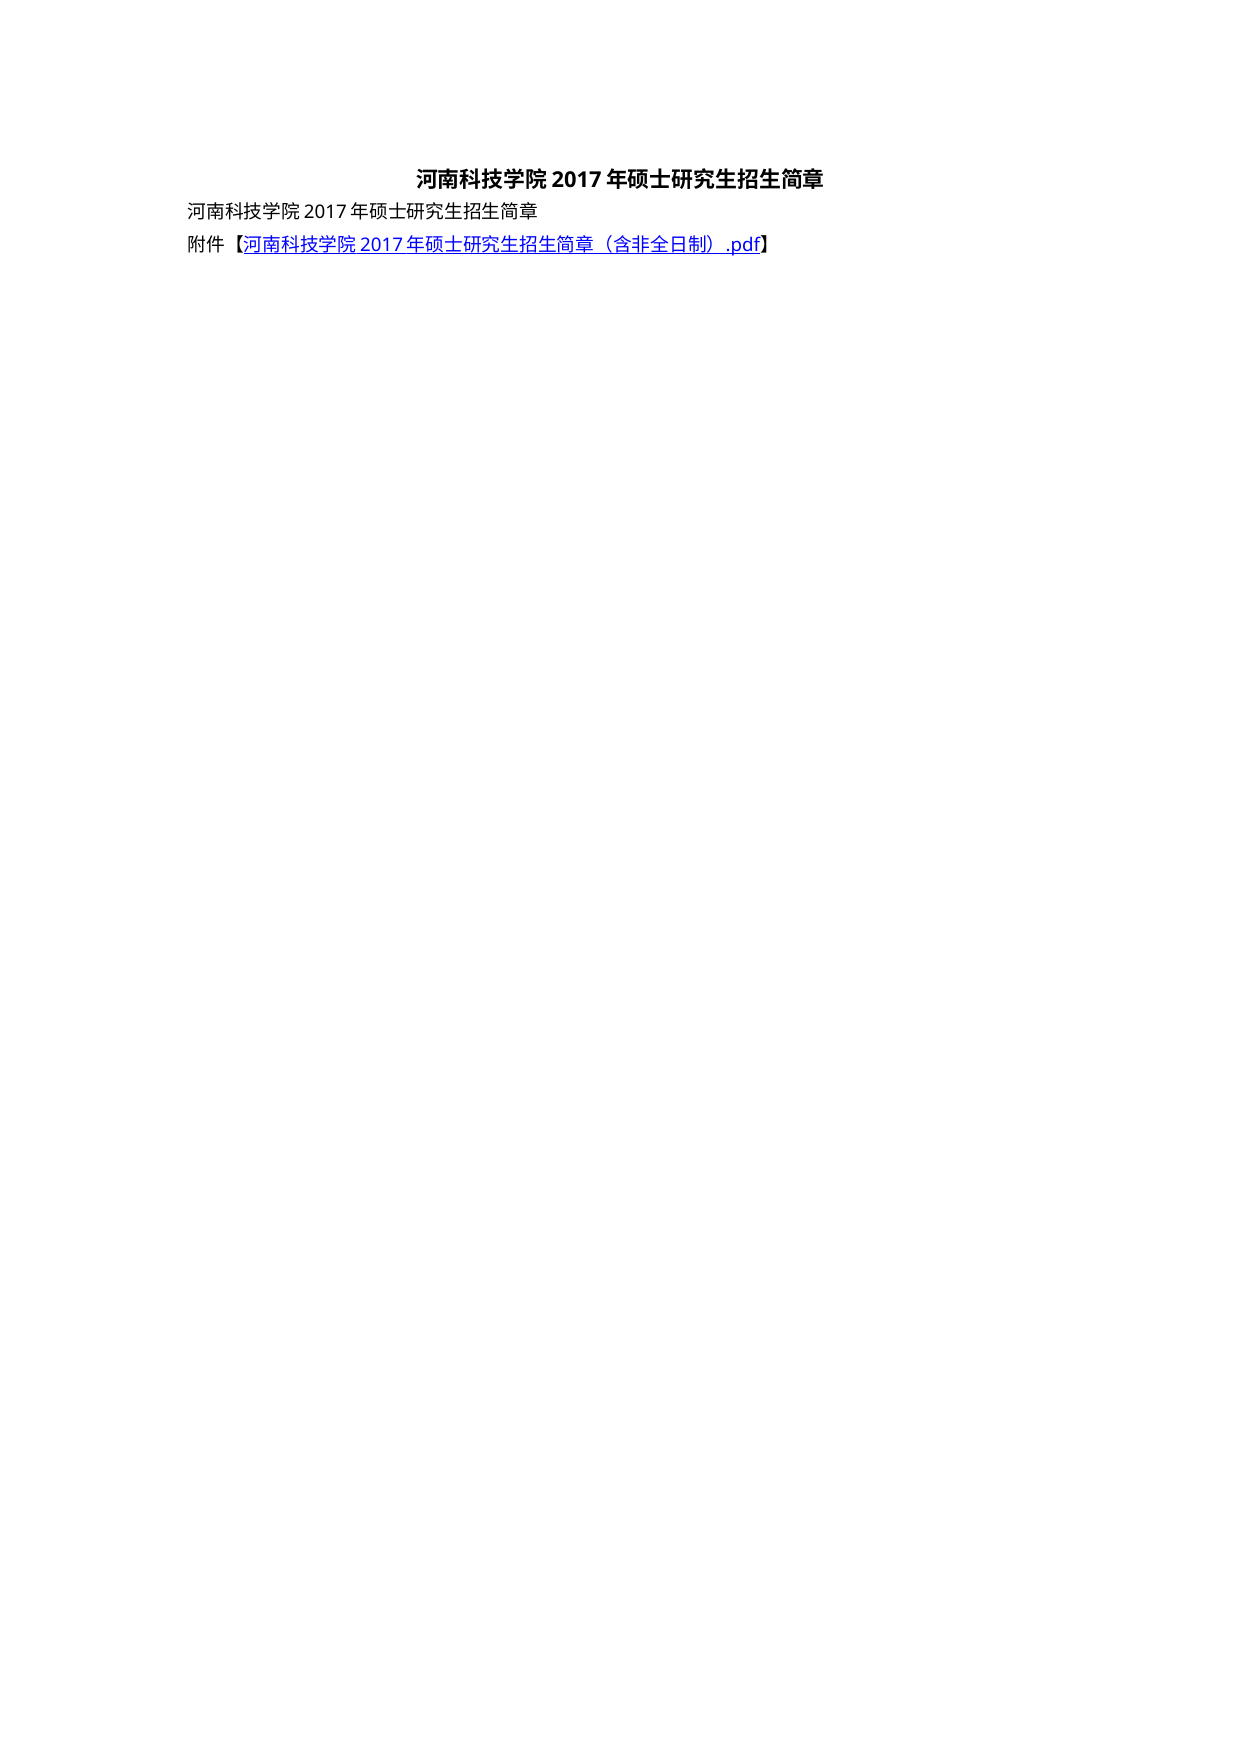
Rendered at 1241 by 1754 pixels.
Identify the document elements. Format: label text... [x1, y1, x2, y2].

text 河南科技学院2017年硕士研究生招生简章 [187, 162, 1053, 194]
table_header 河南科技学院2017年硕士研究生招生简章 [188, 195, 1053, 227]
table_cell 附件【河南科技学院2017年硕士研究生招生简章（含非全日制）.pdf】 [188, 227, 1053, 259]
